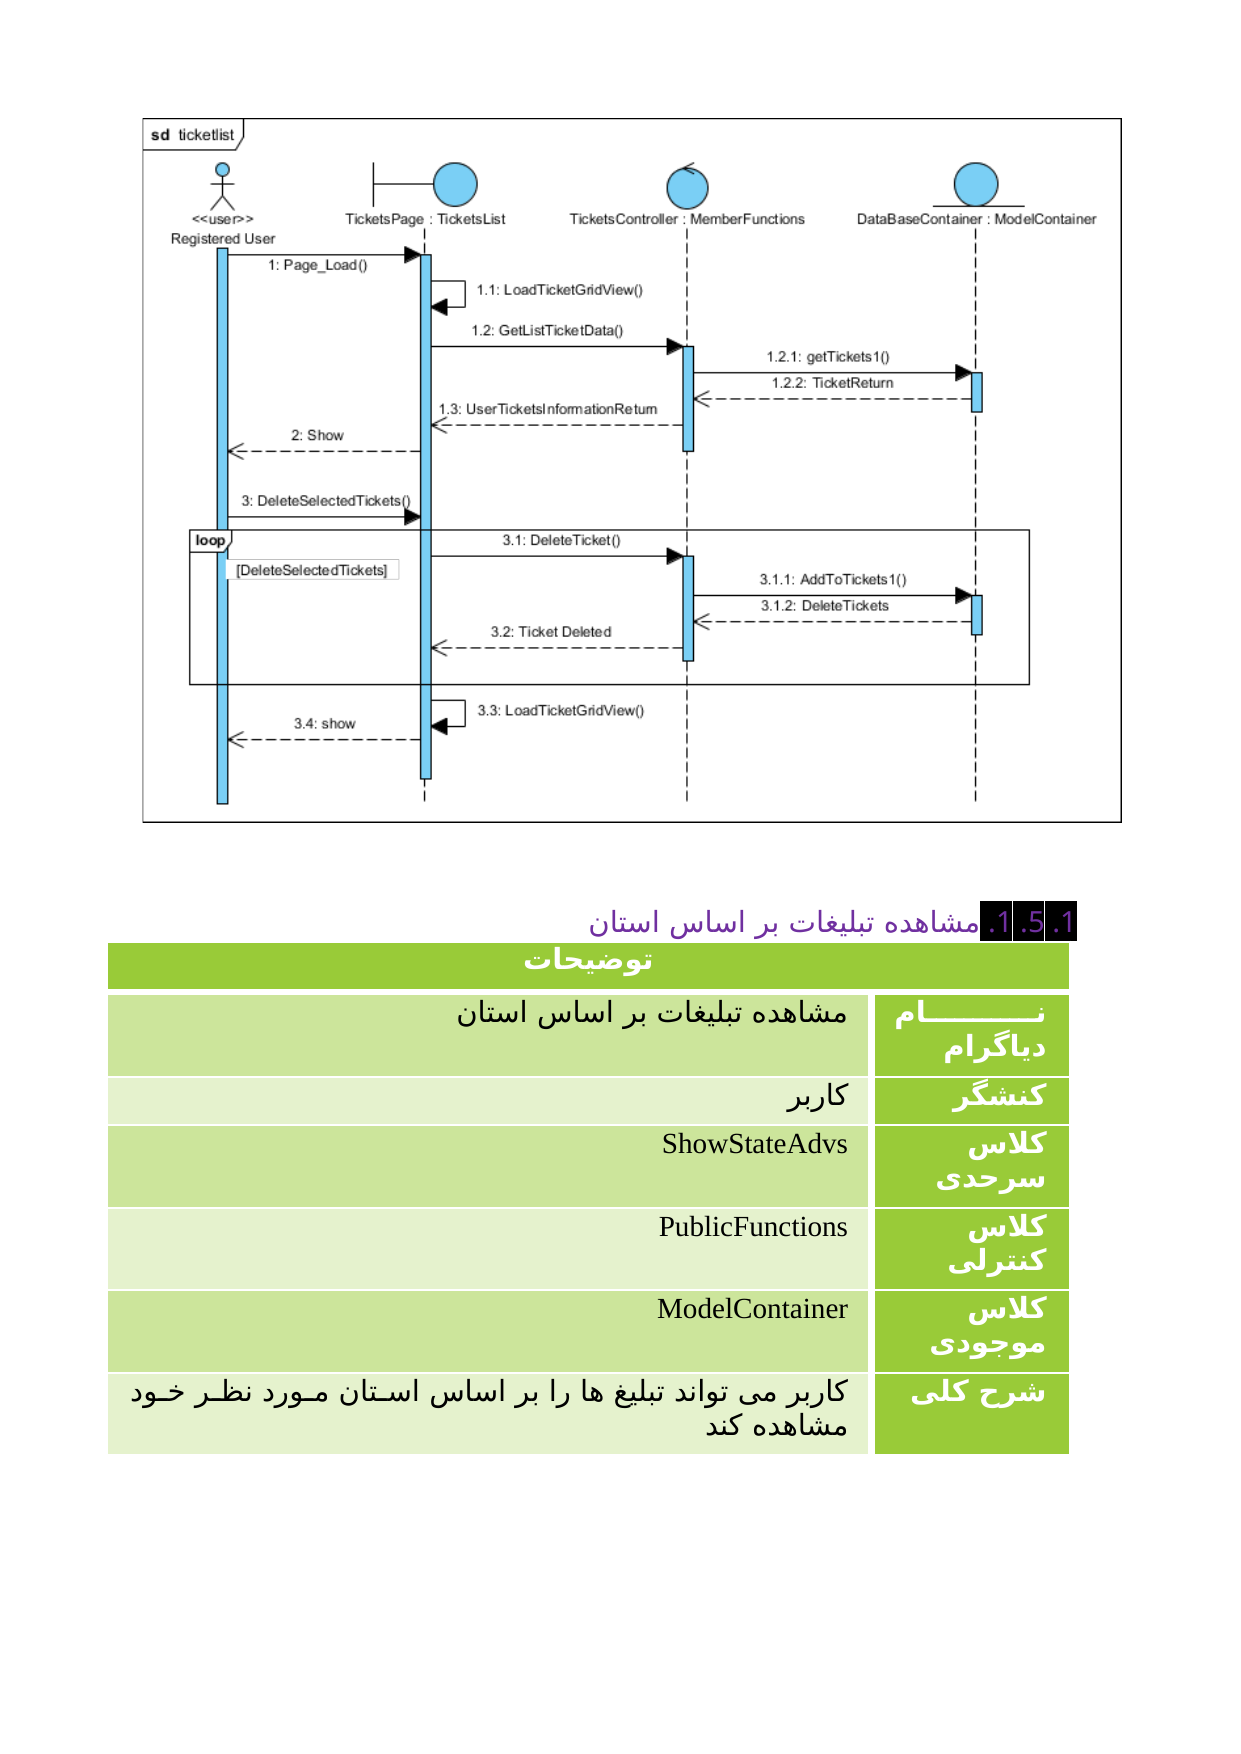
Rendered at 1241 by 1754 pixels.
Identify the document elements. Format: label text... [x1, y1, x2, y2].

table_cell ModelContainer [108, 1291, 868, 1372]
table_cell شرح کلی [875, 1374, 1069, 1454]
table_cell کلاس موجودی [875, 1291, 1069, 1372]
subtitle مشاهده تبلیغات بر اساس استان [118, 901, 980, 941]
picture [142, 118, 1122, 823]
table_cell کاربر می تواند تبلیغ ها را بر اساس استان مورد نظر خود مشاهده کند [108, 1374, 868, 1454]
table_cell کلاس کنترلی [875, 1209, 1069, 1289]
table_cell کاربر [108, 1078, 868, 1124]
table_cell مشاهده تبلیغات بر اساس استان [108, 995, 868, 1076]
table_cell ShowStateAdvs [108, 1126, 868, 1207]
table_cell کنشگر [875, 1078, 1069, 1124]
table_cell نام دیاگرام [875, 995, 1069, 1076]
table_header توضیحات [108, 943, 1069, 989]
table_cell PublicFunctions [108, 1209, 868, 1289]
table_cell کلاس سرحدی [875, 1126, 1069, 1207]
